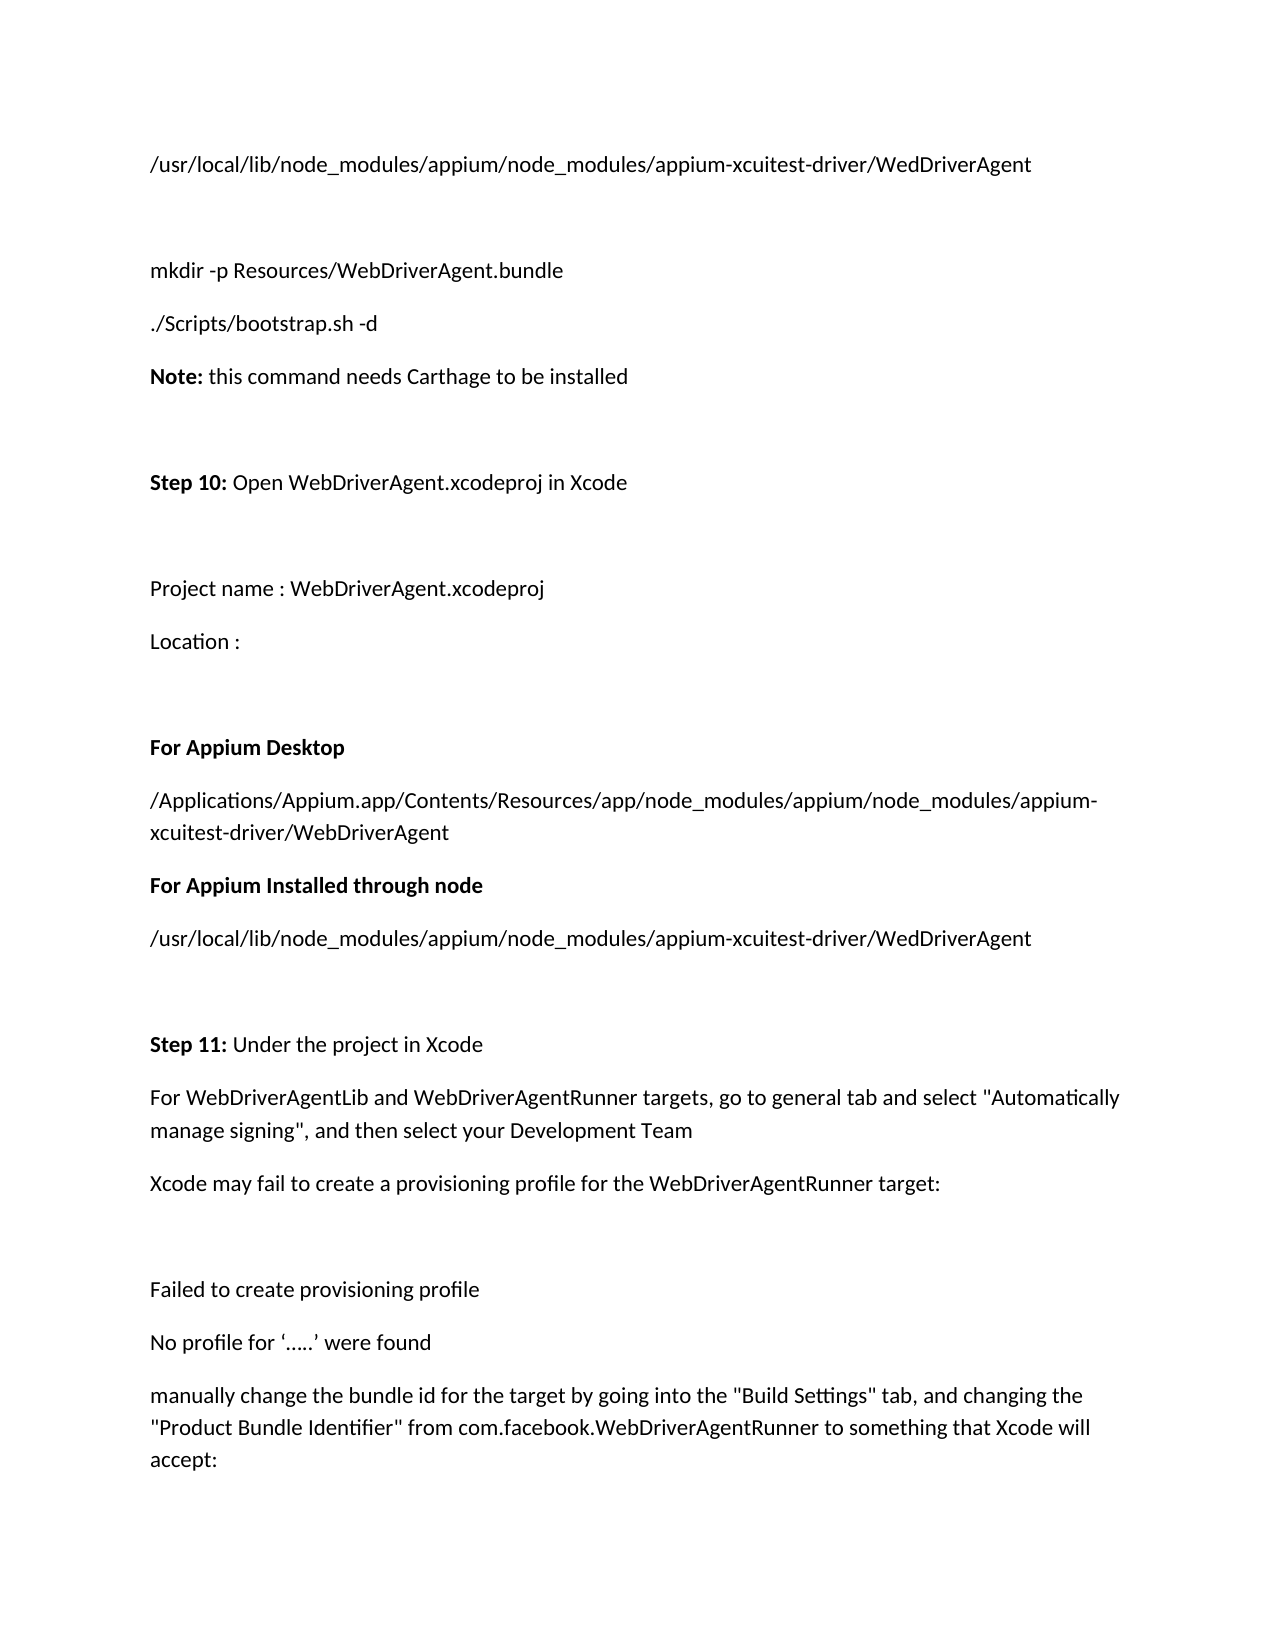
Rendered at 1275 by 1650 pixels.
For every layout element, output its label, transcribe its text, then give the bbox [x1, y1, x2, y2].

text Note: this command needs Carthage to be installed [150, 362, 1125, 390]
text /usr/local/lib/node_modules/appium/node_modules/appium-xcuitest-driver/WedDriverAgent [150, 924, 1125, 952]
text Failed to create provisioning profile [150, 1275, 1125, 1303]
text mkdir -p Resources/WebDriverAgent.bundle [150, 256, 1125, 284]
text Step 10: Open WebDriverAgent.xcodeproj in Xcode [150, 468, 1125, 496]
text Step 11: Under the project in Xcode [150, 1031, 1125, 1058]
text For WebDriverAgentLib and WebDriverAgentRunner targets, go to general tab and select "Automatically manage signing", and then select your Development Team [150, 1083, 1125, 1144]
text For Appium Installed through node [150, 871, 1125, 899]
text For Appium Desktop [150, 733, 1125, 761]
text ./Scripts/bootstrap.sh -d [150, 309, 1125, 337]
text /Applications/Appium.app/Contents/Resources/app/node_modules/appium/node_modules/appium-xcuitest-driver/WebDriverAgent [150, 786, 1125, 846]
text Xcode may fail to create a provisioning profile for the WebDriverAgentRunner target: [150, 1169, 1125, 1197]
text No profile for ‘…..’ were found [150, 1328, 1125, 1356]
text Project name : WebDriverAgent.xcodeproj [150, 574, 1125, 602]
text /usr/local/lib/node_modules/appium/node_modules/appium-xcuitest-driver/WedDriverAgent [150, 150, 1125, 178]
text Location : [150, 627, 1125, 655]
text manually change the bundle id for the target by going into the "Build Settings" tab, and changing the "Product Bundle Identifier" from com.facebook.WebDriverAgentRunner to something that Xcode will accept: [150, 1381, 1125, 1473]
